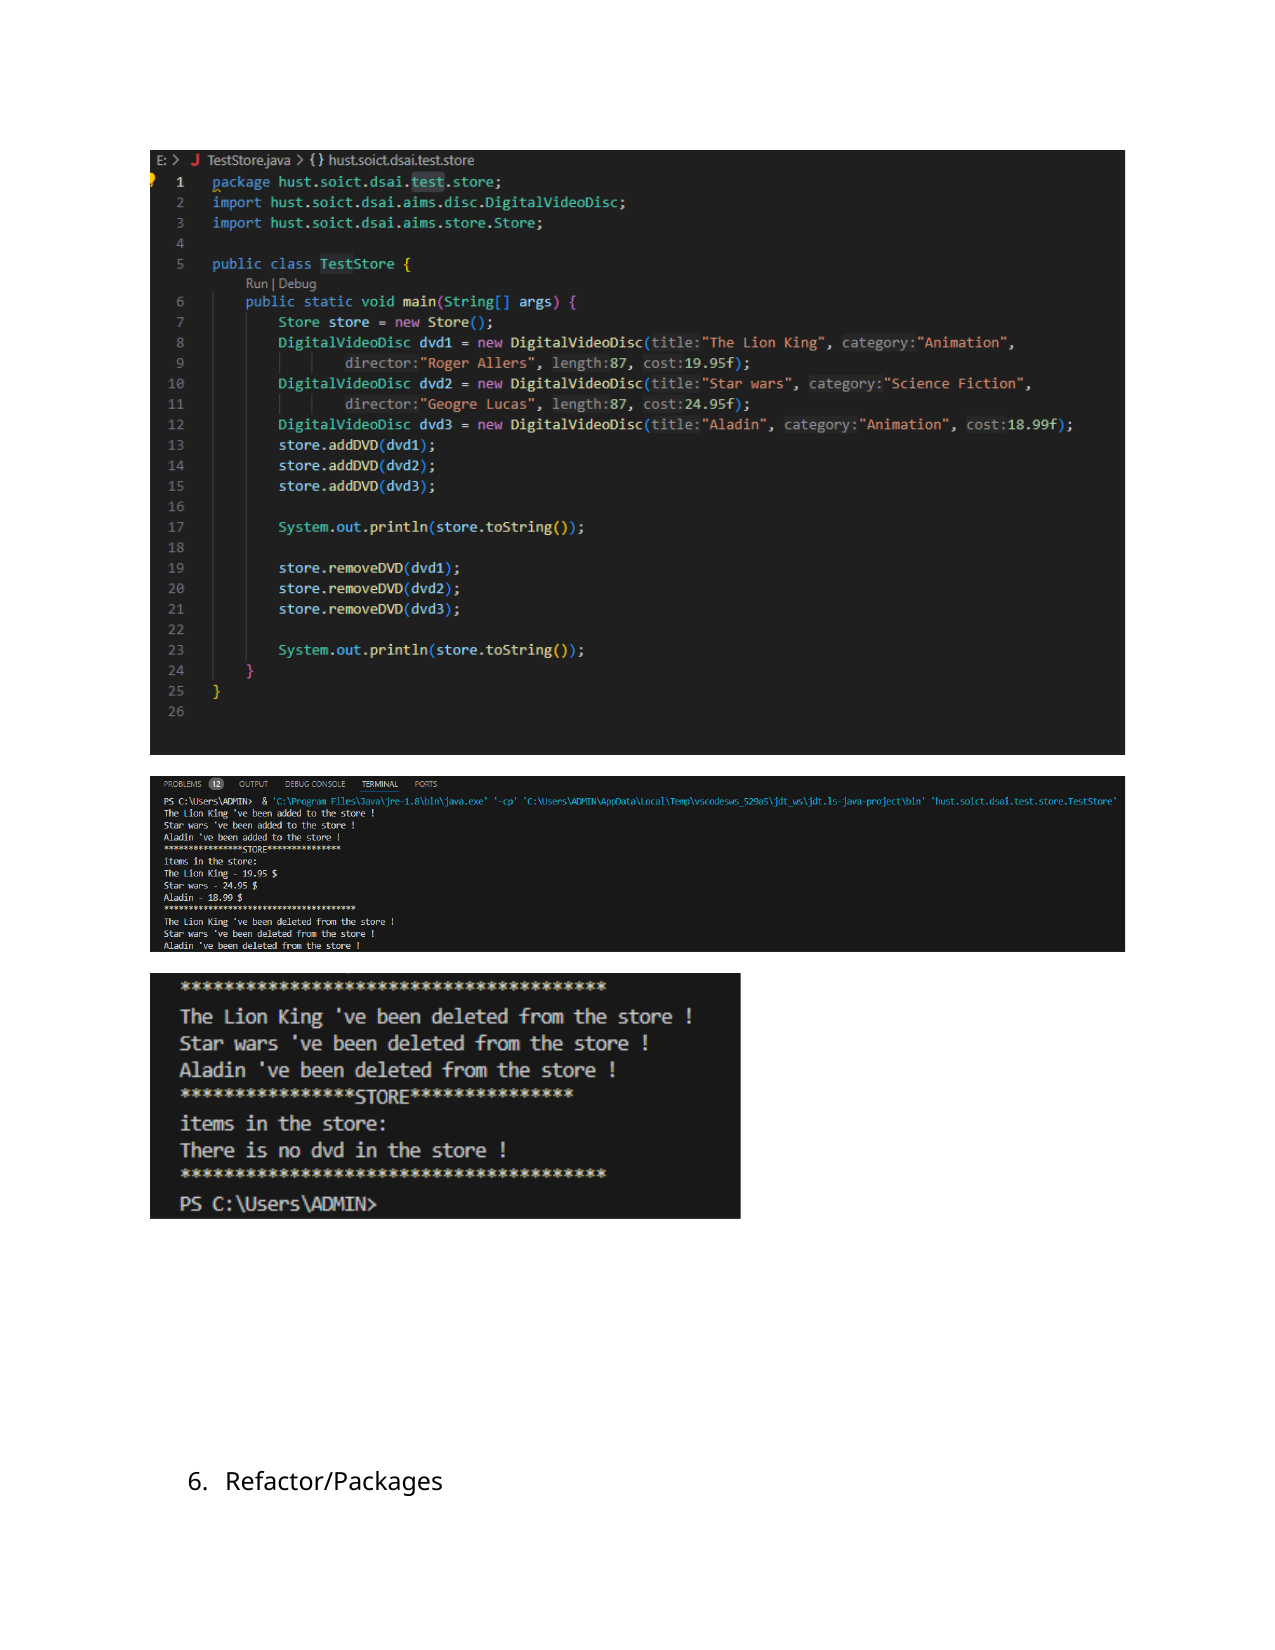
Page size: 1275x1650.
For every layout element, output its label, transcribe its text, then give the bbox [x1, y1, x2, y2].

picture [150, 776, 1125, 952]
picture [150, 973, 741, 1219]
picture [150, 150, 1125, 755]
list Refactor/Packages [187, 1463, 1125, 1498]
